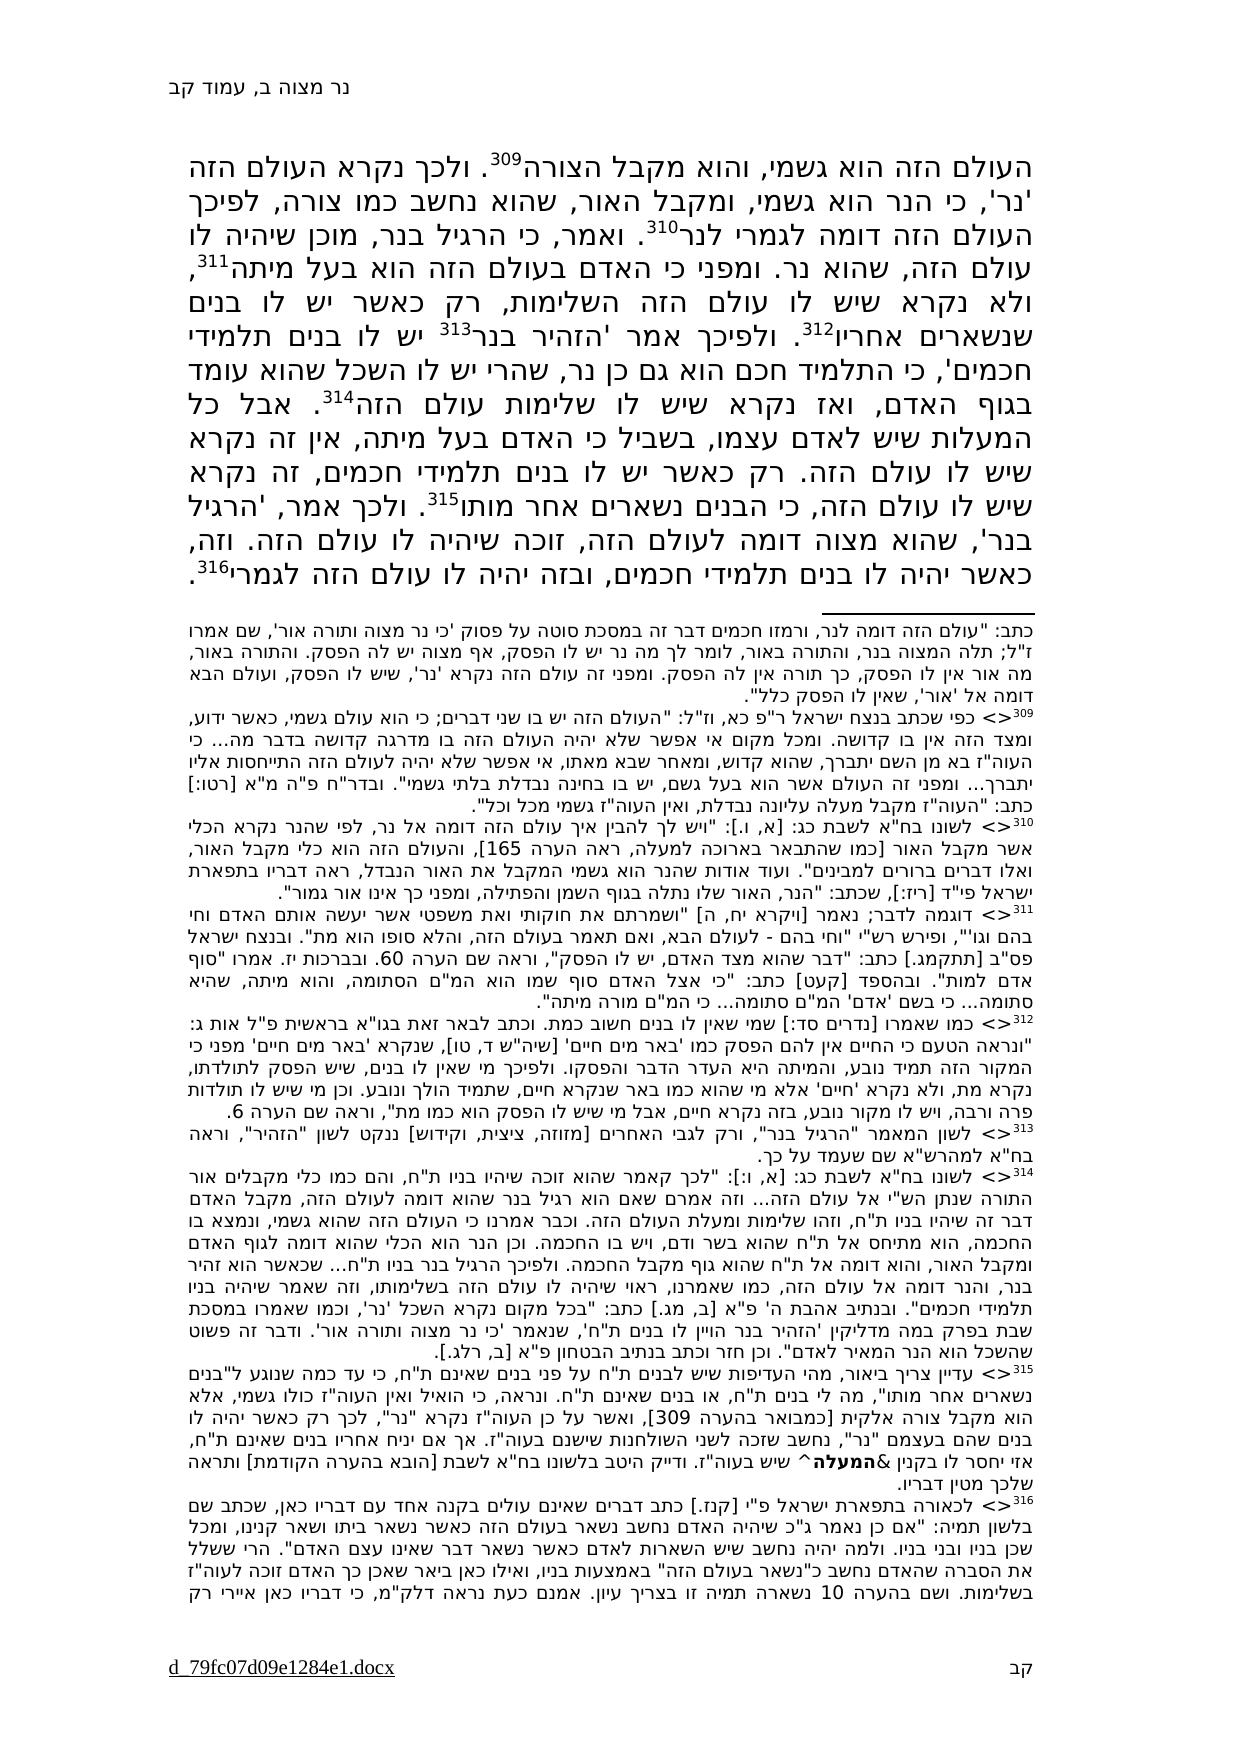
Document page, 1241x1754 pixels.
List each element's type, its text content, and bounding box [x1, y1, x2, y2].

text #ופירוש זה=, כי האדם הוא מוכן לעולם הזה, והעולם הזה נקרא 'נר', וזה מפני כי הנר הוא דולק לזמן מה, ויש לו הפסק. וכך האדם שהוא בעולם הזה, יש לדבר הזה הפסק, כמו הנר שהוא לזמן מה, ואחר כך הוא כבה. וכך אמרו במסכת סוטה (כא.) "כי נר מצוה ותורה אור" (משלי ו, כג), תלה המצוה* בנר, והתורה* באור; מה נר יש לה הפסק, אף שכר המצוה יש לו הפסק. 'והתורה באור'; מה אור אין לו הפסק, אף שכר התורה אין לו הפסק. וגם מפני כי העולם הזה הוא גשמי, והוא מקבל הצורה. ולכך נקרא העולם הזה 'נר', כי הנר הוא גשמי, ומקבל האור, שהוא נחשב כמו צורה, לפיכך העולם הזה דומה לגמרי לנר. ואמר, כי הרגיל בנר, מוכן שיהיה לו עולם הזה, שהוא נר. ומפני כי האדם בעולם הזה הוא בעל מיתה, ולא נקרא שיש לו עולם הזה השלימות, רק כאשר יש לו בנים שנשארים אחריו. ולפיכך אמר 'הזהיר בנר יש לו בנים תלמידי חכמים', כי התלמיד חכם הוא גם כן נר, שהרי יש לו השכל שהוא עומד בגוף האדם, ואז נקרא שיש לו שלימות עולם הזה. אבל כל המעלות שיש לאדם עצמו, בשביל כי האדם בעל מיתה, אין זה נקרא שיש לו עולם הזה. רק כאשר יש לו בנים תלמידי חכמים, זה נקרא שיש לו עולם הזה, כי הבנים נשארים אחר מותו. ולכך אמר, 'הרגיל בנר', שהוא מצוה דומה לעולם הזה, זוכה שיהיה לו עולם הזה. וזה, כאשר יהיה לו בנים תלמידי חכמים, ובזה יהיה לו עולם הזה לגמרי. ולכך אין להקשות, כי למה לא אמר הרגיל* בנר יהיה הוא עצמו תלמיד חכם. ומכל מקום בלא זה אין זה קשיא, כי לפעמים אינו ראוי להיות תלמיד חכם, כאשר אין לו חכמה כלל. לכך אמר 'הויין לו בנים תלמידי חכמים', כי הכל ראוי לזה. [187, 150, 1034, 591]
